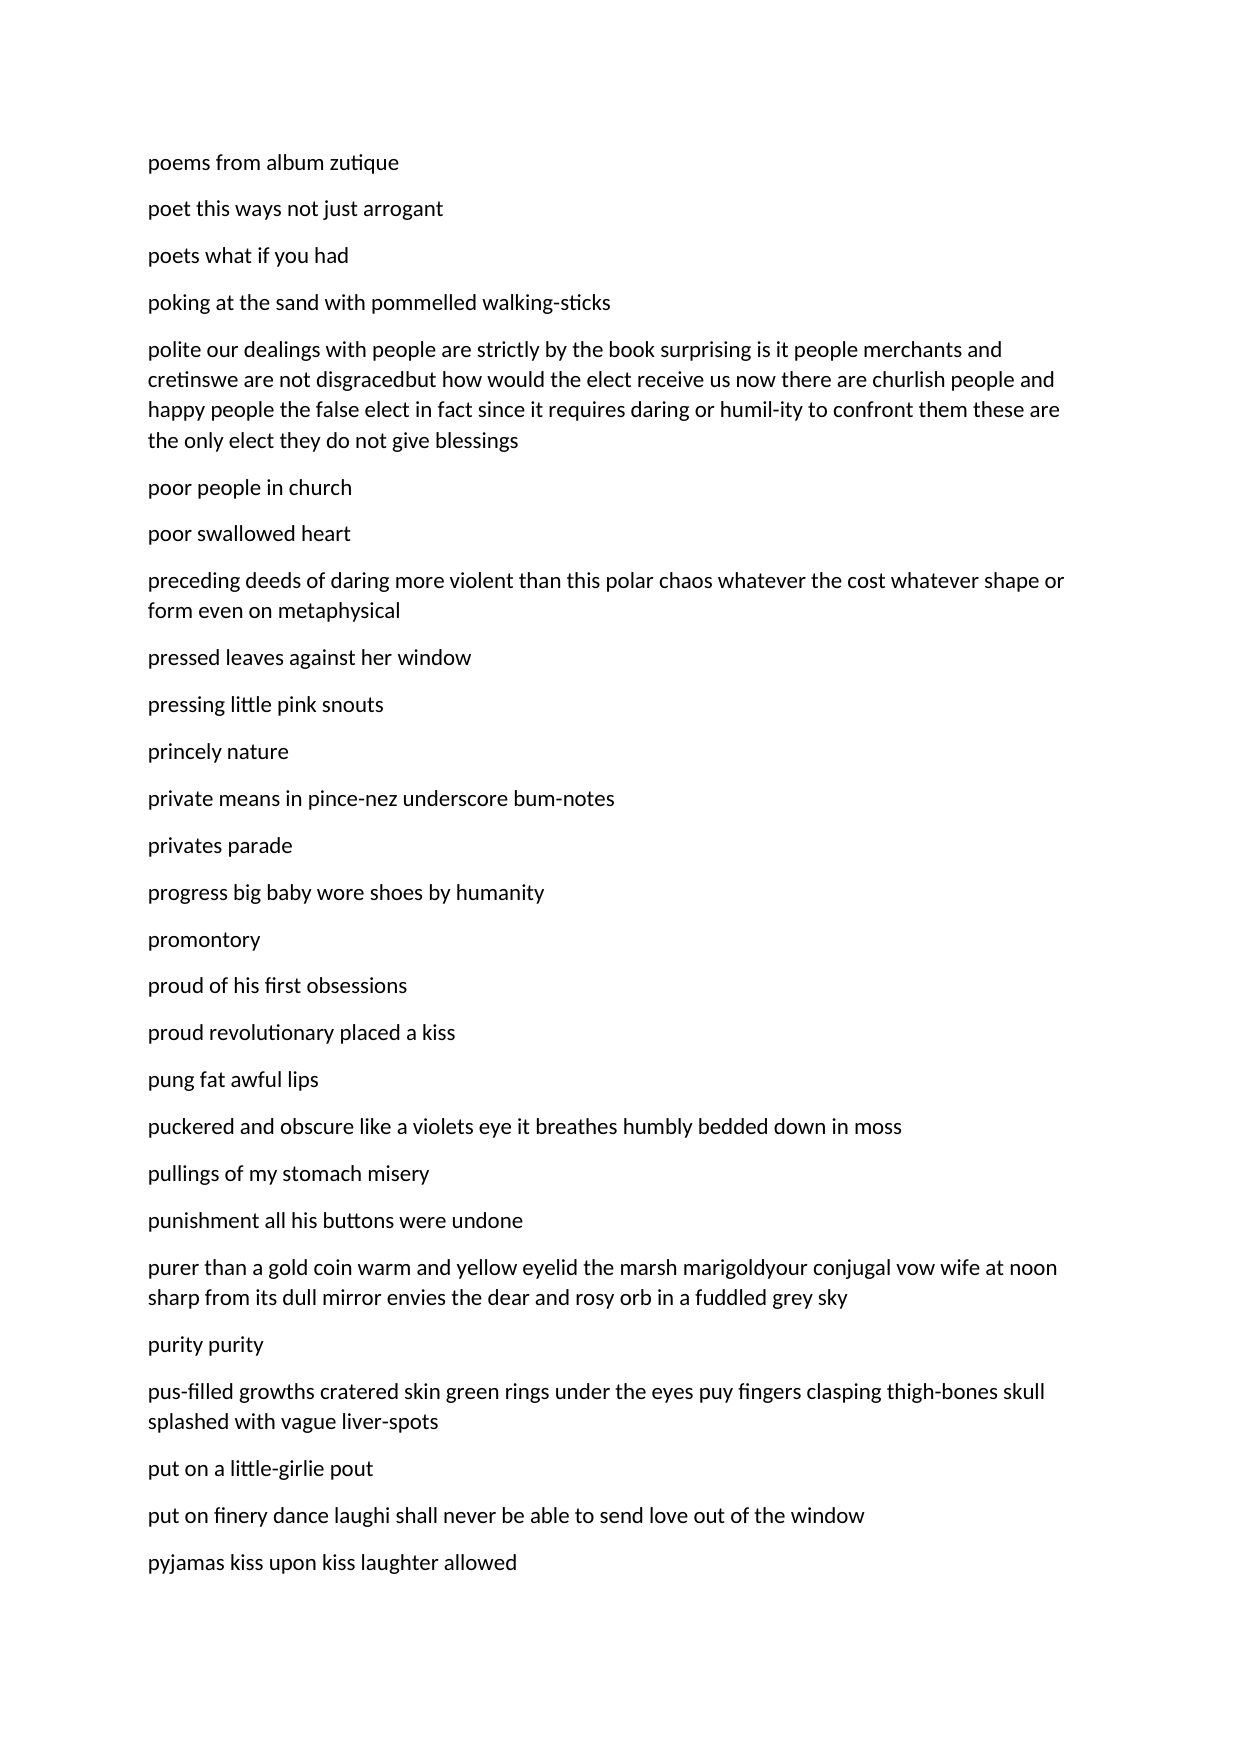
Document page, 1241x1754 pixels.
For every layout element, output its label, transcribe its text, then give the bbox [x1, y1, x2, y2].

text proud of his first obsessions [148, 972, 1093, 999]
text put on a little-girlie pout [148, 1454, 1093, 1482]
text poking at the sand with pommelled walking-sticks [148, 288, 1093, 316]
text pressed leaves against her window [148, 643, 1093, 671]
text pressing little pink snouts [148, 690, 1093, 718]
text purer than a gold coin warm and yellow eyelid the marsh marigoldyour conjugal vow wife at noon sharp from its dull mirror envies the dear and rosy orb in a fuddled grey sky [148, 1253, 1093, 1311]
text punishment all his buttons were undone [148, 1206, 1093, 1234]
text private means in pince-nez underscore bum-notes [148, 784, 1093, 812]
text pullings of my stomach misery [148, 1159, 1093, 1187]
text preceding deeds of daring more violent than this polar chaos whatever the cost whatever shape or form even on metaphysical [148, 566, 1093, 624]
text princely nature [148, 737, 1093, 765]
text privates parade [148, 831, 1093, 859]
text purity purity [148, 1330, 1093, 1358]
text put on finery dance laughi shall never be able to send love out of the window [148, 1501, 1093, 1529]
text polite our dealings with people are strictly by the book surprising is it people merchants and cretinswe are not disgracedbut how would the elect receive us now there are churlish people and happy people the false elect in fact since it requires daring or humil-ity to confront them these are the only elect they do not give blessings [148, 335, 1093, 454]
text poet this ways not just arrogant [148, 194, 1093, 222]
text poor people in church [148, 473, 1093, 501]
text poems from album zutique [148, 148, 1093, 176]
text promontory [148, 925, 1093, 953]
text poets what if you had [148, 241, 1093, 269]
text pung fat awful lips [148, 1065, 1093, 1093]
text poor swallowed heart [148, 519, 1093, 547]
text pyjamas kiss upon kiss laughter allowed [148, 1548, 1093, 1576]
text proud revolutionary placed a kiss [148, 1018, 1093, 1046]
text progress big baby wore shoes by humanity [148, 878, 1093, 906]
text puckered and obscure like a violets eye it breathes humbly bedded down in moss [148, 1112, 1093, 1140]
text pus-filled growths cratered skin green rings under the eyes puy fingers clasping thigh-bones skull splashed with vague liver-spots [148, 1377, 1093, 1435]
